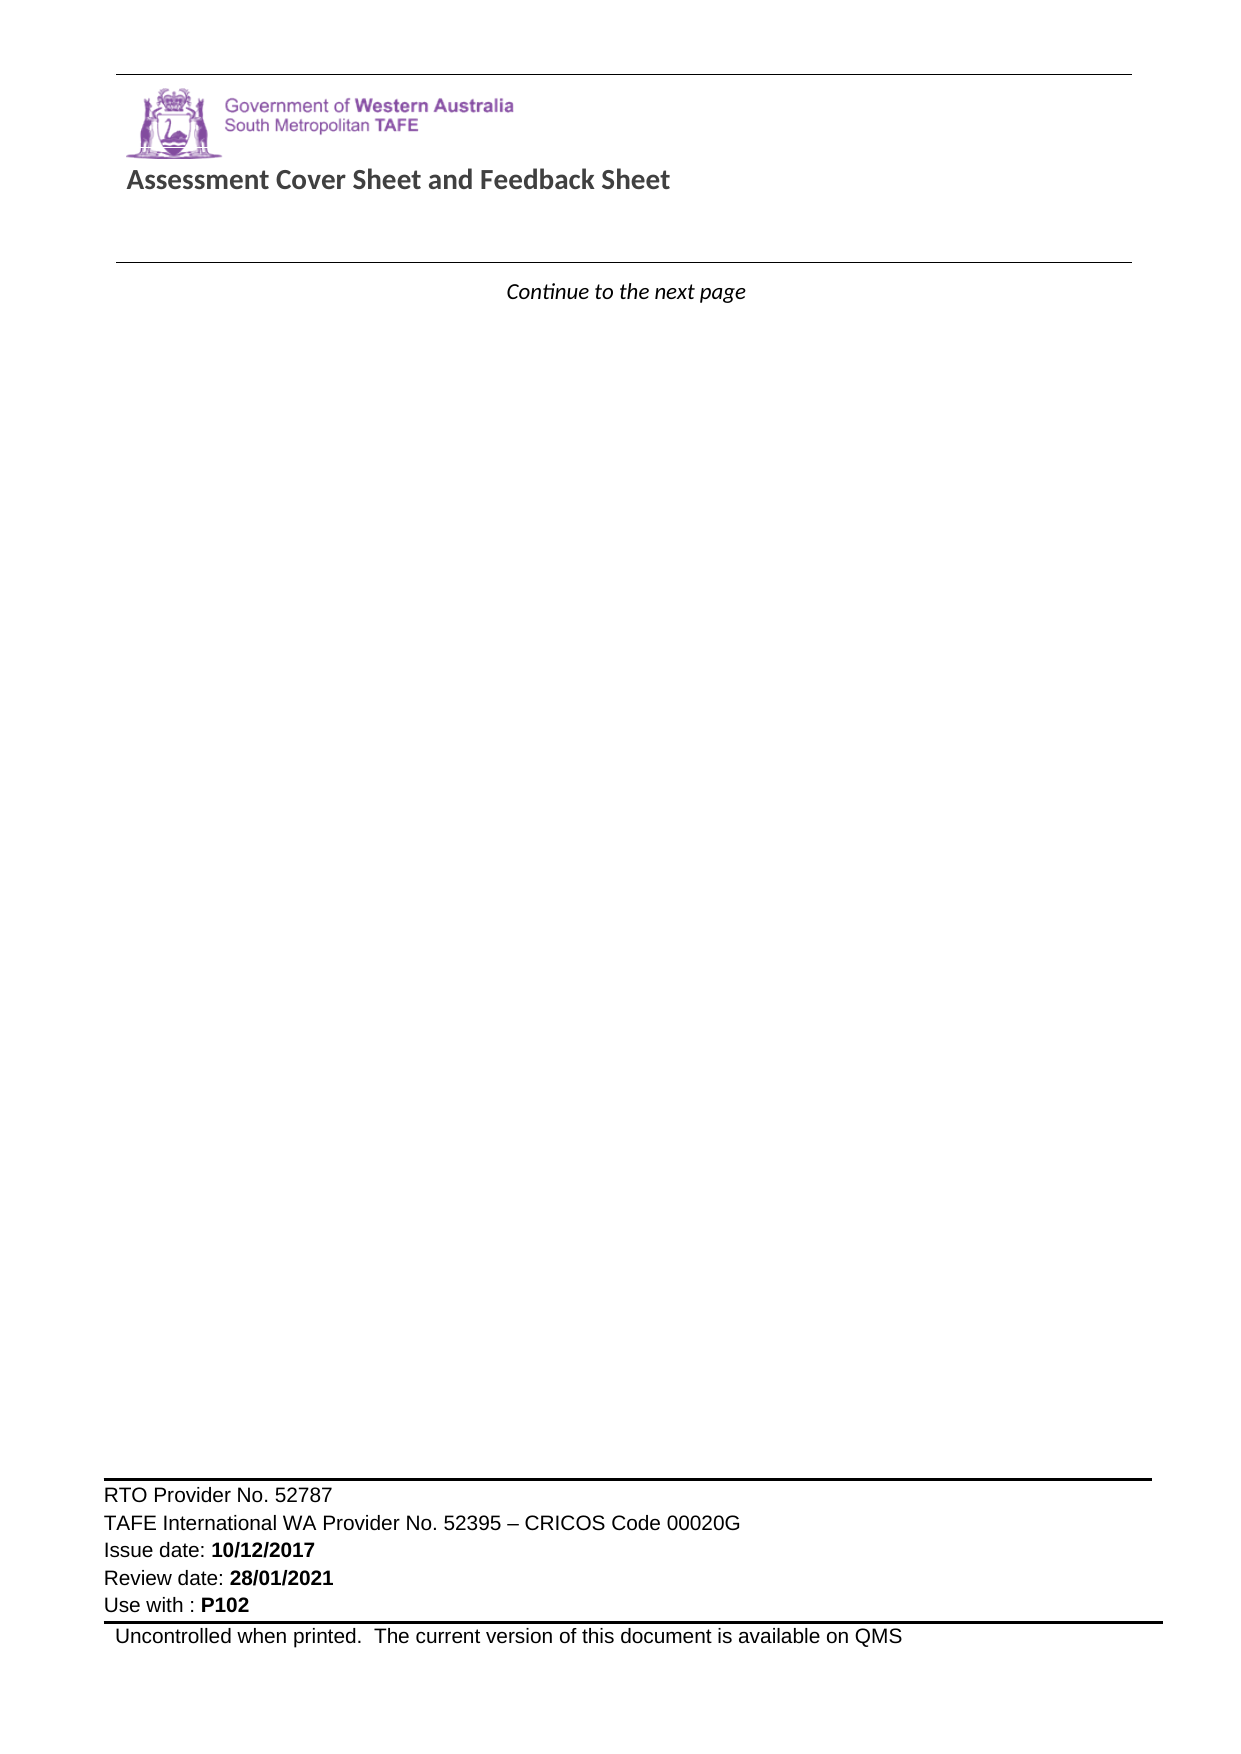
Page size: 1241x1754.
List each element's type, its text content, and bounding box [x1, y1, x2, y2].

text Continue to the next page [103, 277, 1152, 305]
picture [126, 88, 514, 147]
picture [126, 148, 514, 159]
